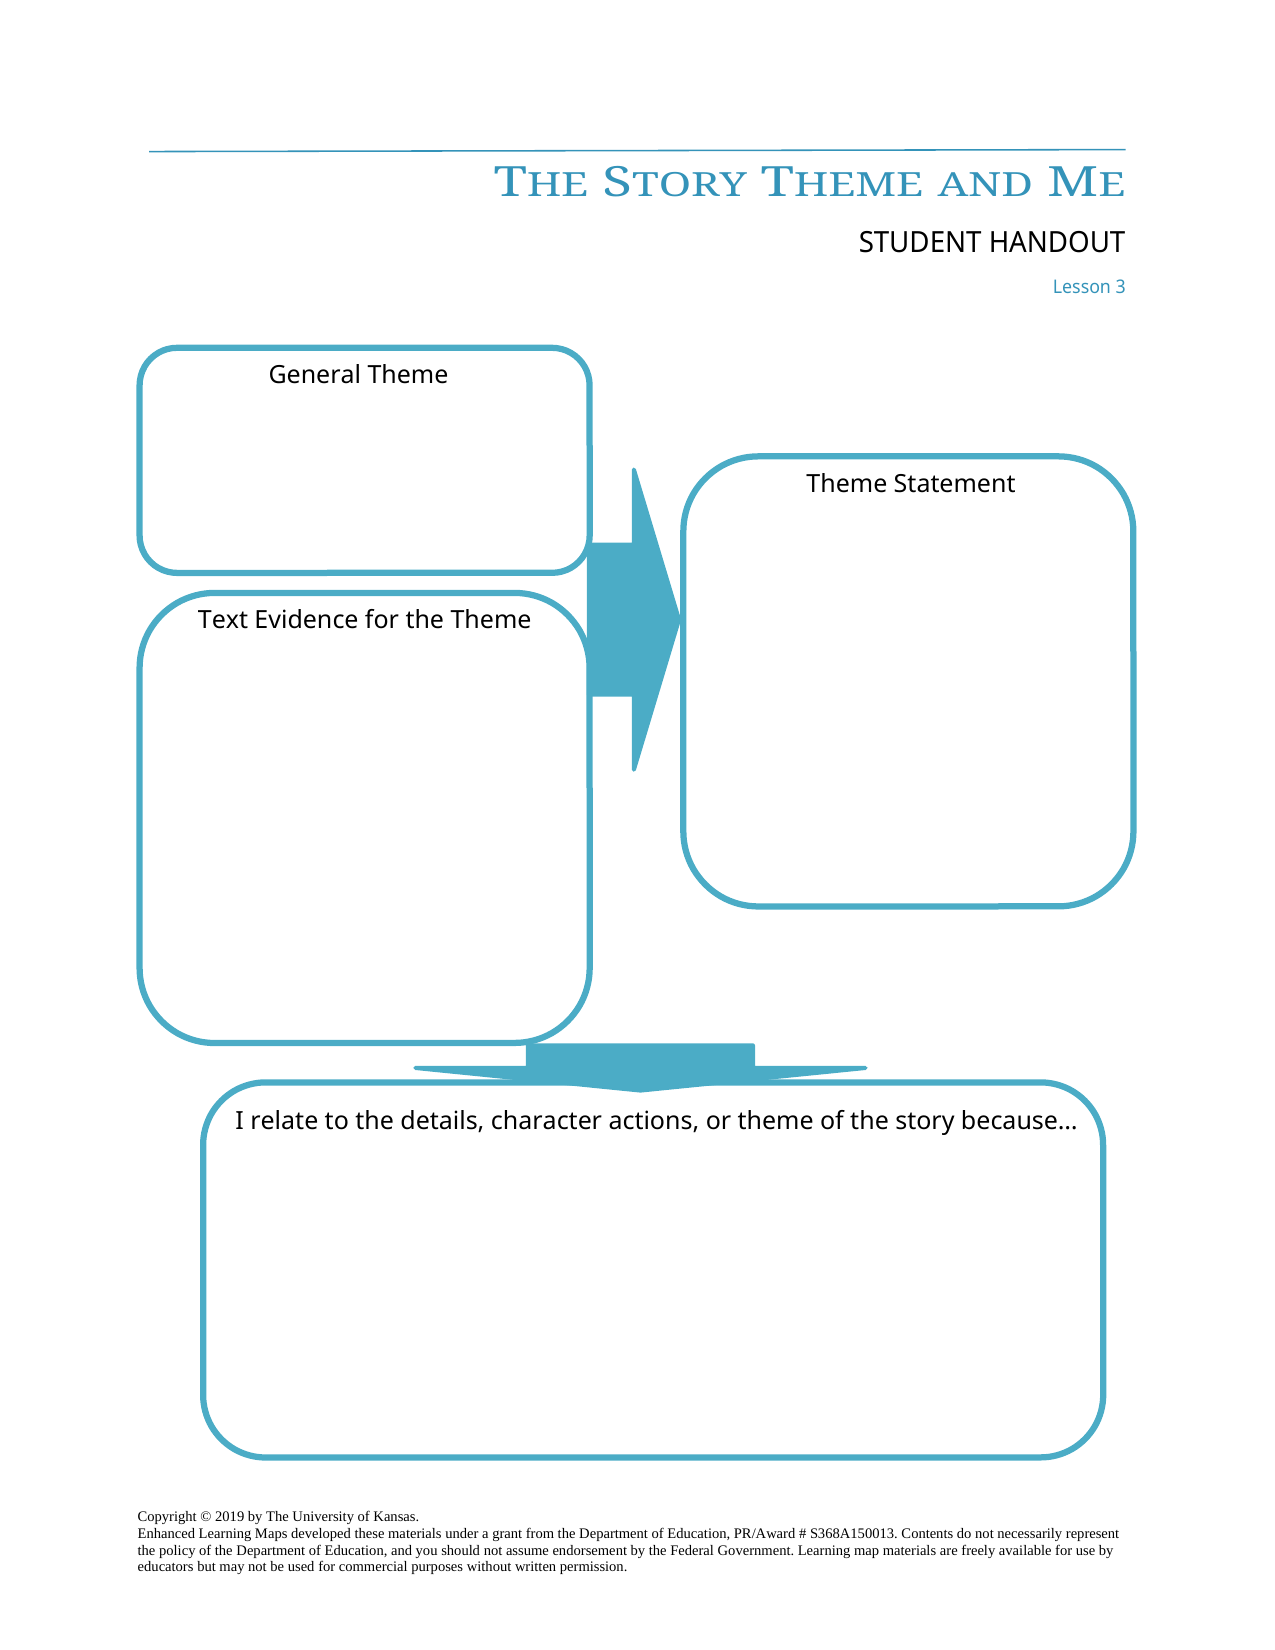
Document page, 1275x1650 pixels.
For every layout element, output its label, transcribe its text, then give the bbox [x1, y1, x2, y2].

text The Story Theme and Me [137, 152, 1125, 209]
subtitle STUDENT HANDOUT [137, 221, 1125, 261]
text Lesson 3 [137, 273, 1126, 299]
